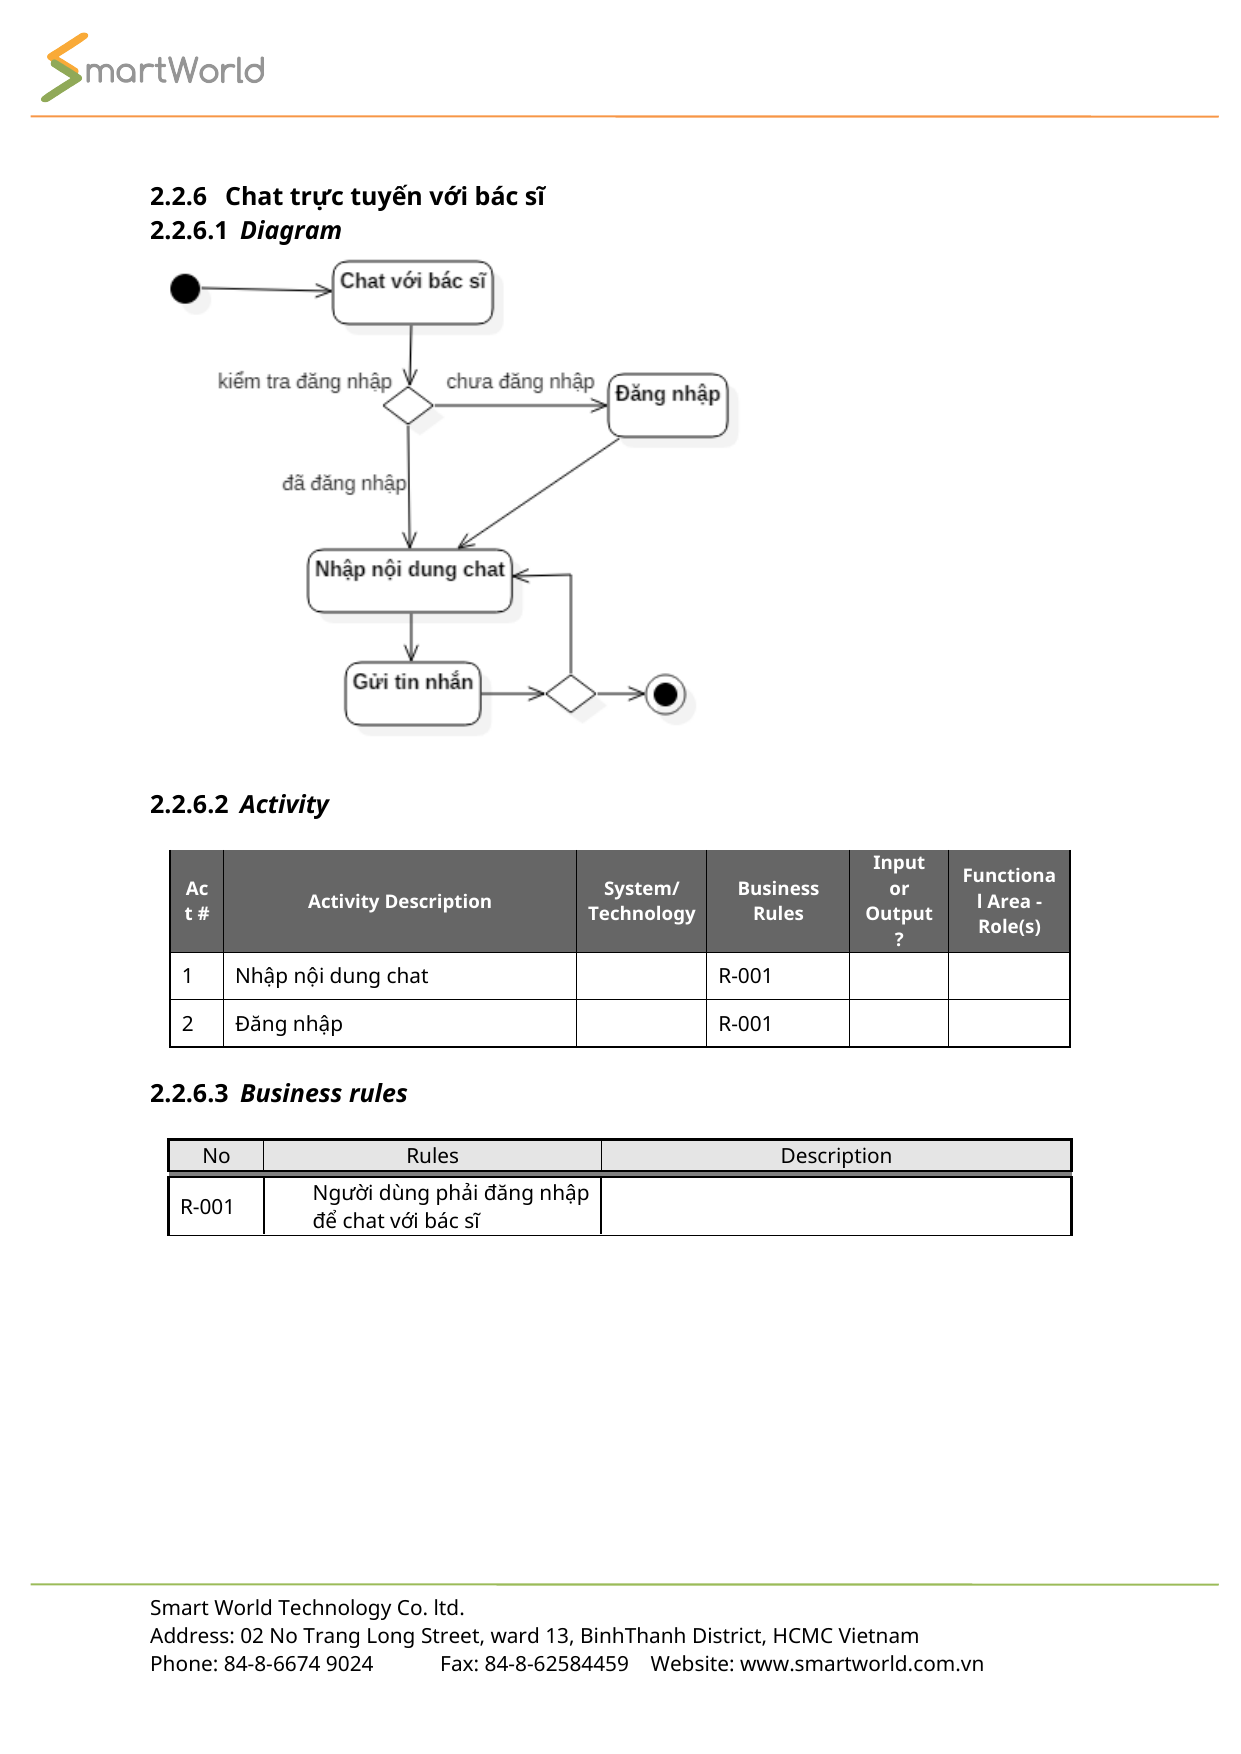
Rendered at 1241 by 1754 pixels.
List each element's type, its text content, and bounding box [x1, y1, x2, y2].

table_cell [850, 953, 948, 999]
table_cell Đăng nhập [224, 1000, 576, 1046]
picture [155, 246, 895, 788]
table_header Act # [171, 850, 223, 952]
table_cell [949, 953, 1069, 999]
table_cell [577, 1000, 706, 1046]
table_cell R-001 [707, 1000, 849, 1046]
table_header Functional Area - Role(s) [949, 850, 1069, 952]
table_header No [170, 1141, 263, 1170]
table_cell R-001 [170, 1178, 263, 1234]
table_cell [949, 1000, 1069, 1046]
table_cell 2 [171, 1000, 223, 1046]
table_cell Nhập nội dung chat [224, 953, 576, 999]
subtitle Activity [150, 787, 1090, 821]
subtitle Business rules [150, 1076, 1090, 1110]
table_cell [602, 1178, 1070, 1234]
table_cell [169, 1172, 264, 1176]
table_cell R-001 [707, 953, 849, 999]
table_header Rules [264, 1141, 601, 1170]
subtitle Chat trực tuyến với bác sĩ [150, 178, 1090, 213]
table_header Description [602, 1141, 1070, 1170]
table_cell 1 [171, 953, 223, 999]
picture [36, 28, 268, 106]
table_header Activity Description [224, 850, 576, 952]
table_cell [577, 953, 706, 999]
table_cell Người dùng phải đăng nhập để chat với bác sĩ [265, 1178, 600, 1234]
table_cell [264, 1172, 1072, 1176]
table_header Business Rules [707, 850, 849, 952]
subtitle Diagram [150, 213, 1090, 247]
table_header System/ Technology [577, 850, 706, 952]
table_cell [850, 1000, 948, 1046]
table_header Input or Output? [850, 850, 948, 952]
